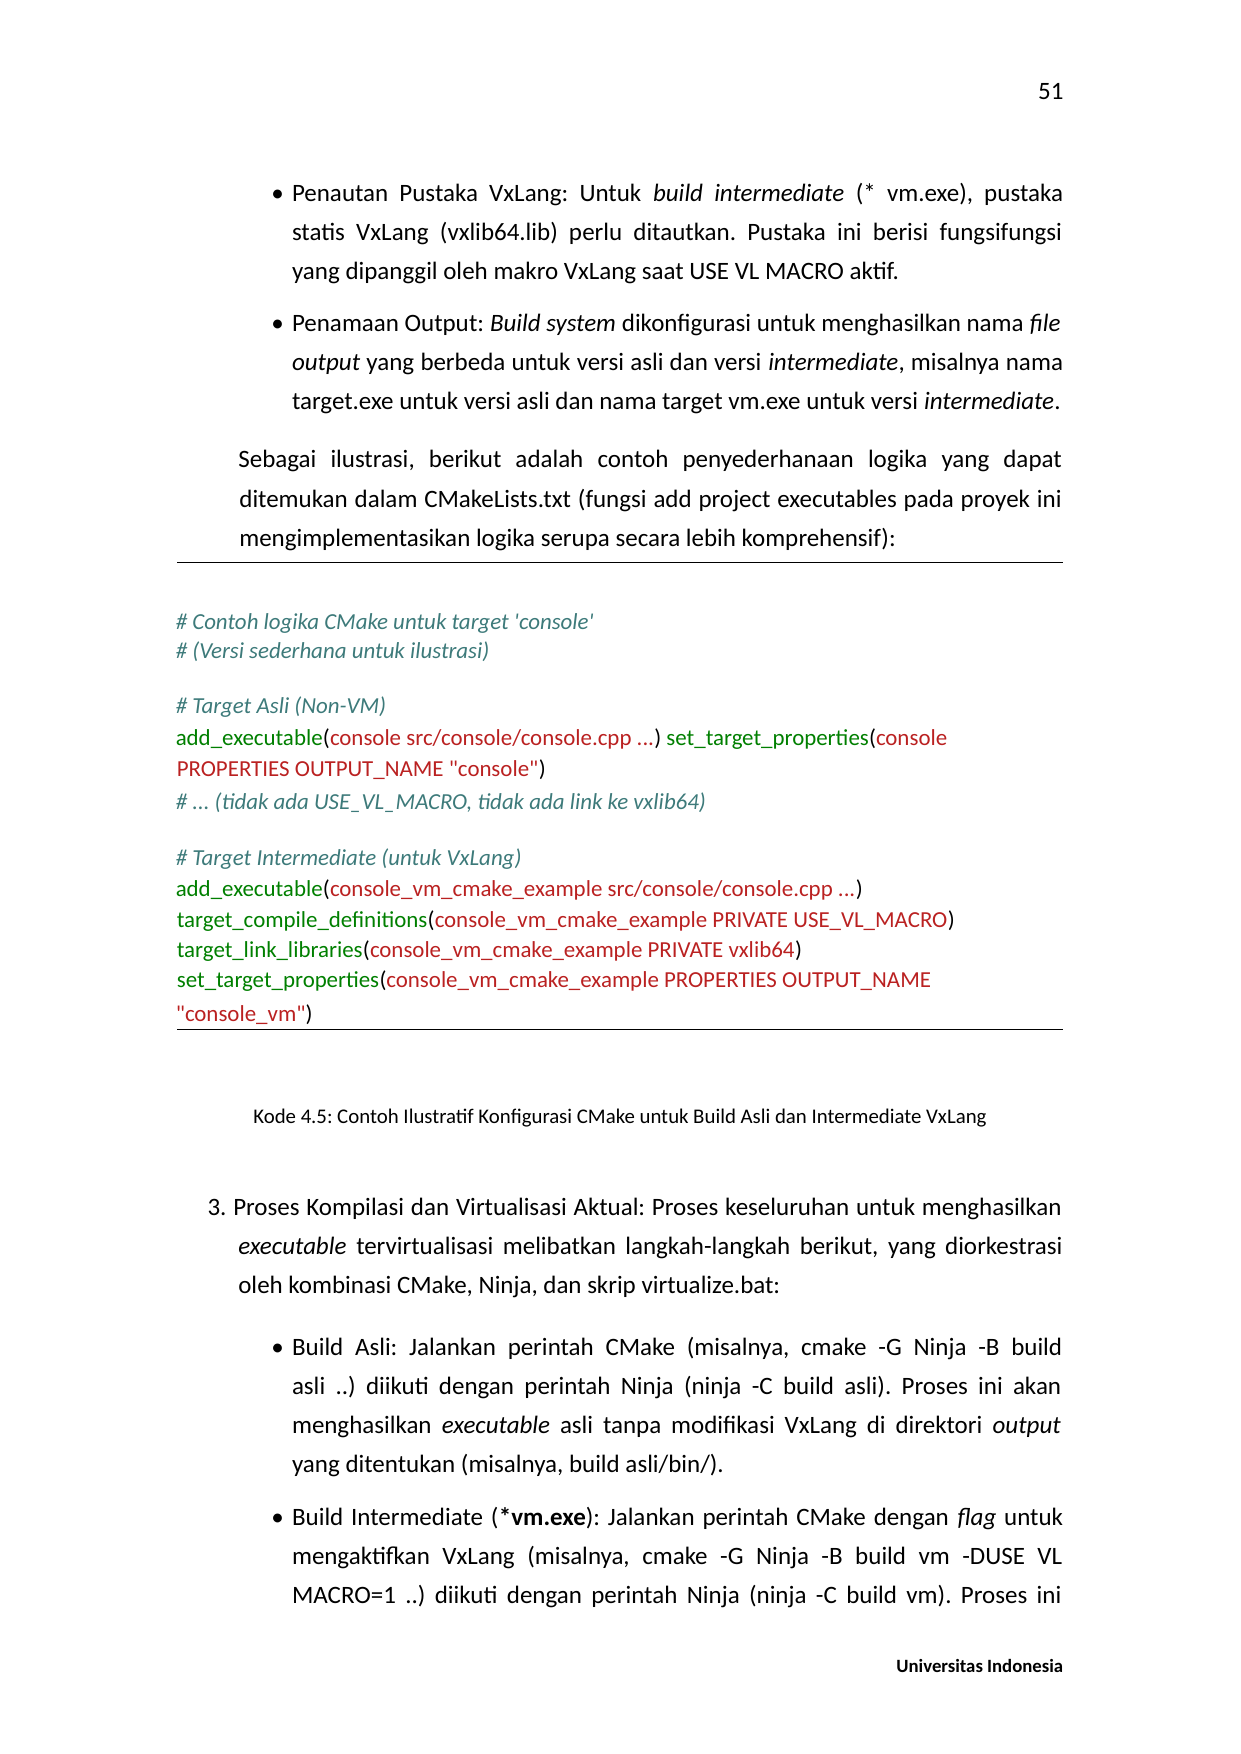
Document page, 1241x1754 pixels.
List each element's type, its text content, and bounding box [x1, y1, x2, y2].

text # Contoh logika CMake untuk target 'console' [176, 607, 1059, 635]
text add_executable(console_vm_cmake_example src/console/console.cpp ...) target_compile_definitions(console_vm_cmake_example PRIVATE USE_VL_MACRO) target_link_libraries(console_vm_cmake_example PRIVATE vxlib64) set_target_properties(console_vm_cmake_example PROPERTIES OUTPUT_NAME [176, 874, 1063, 993]
text "console_vm") [176, 999, 1063, 1027]
text add_executable(console src/console/console.cpp ...) set_target_properties(console PROPERTIES OUTPUT_NAME "console") [176, 723, 1063, 782]
list Build Asli: Jalankan perintah CMake (misalnya, cmake -G Ninja -B build asli ..) diikuti dengan perintah Ninja (ninja -C build asli). Proses ini akan menghasilkan executable asli tanpa modifikasi VxLang di direktori output yang ditentukan (misalnya, build asli/bin/). [271, 1331, 1063, 1479]
text 3. Proses Kompilasi dan Virtualisasi Aktual: Proses keseluruhan untuk menghasilkan executable tervirtualisasi melibatkan langkah-langkah berikut, yang diorkestrasi oleh kombinasi CMake, Ninja, dan skrip virtualize.bat: [207, 1191, 1063, 1300]
text # ... (tidak ada USE_VL_MACRO, tidak ada link ke vxlib64) [176, 787, 1059, 816]
text Sebagai ilustrasi, berikut adalah contoh penyederhanaan logika yang dapat ditemukan dalam CMakeLists.txt (fungsi add project executables pada proyek ini mengimplementasikan logika serupa secara lebih komprehensif): [238, 444, 1063, 552]
text # Target Asli (Non-VM) [176, 692, 1059, 720]
list Penamaan Output: Build system dikonfigurasi untuk menghasilkan nama file output yang berbeda untuk versi asli dan versi intermediate, misalnya nama target.exe untuk versi asli dan nama target vm.exe untuk versi intermediate. [271, 307, 1063, 416]
text Kode 4.5: Contoh Ilustratif Konfigurasi CMake untuk Build Asli dan Intermediate VxLang [177, 1103, 1063, 1129]
list Penautan Pustaka VxLang: Untuk build intermediate (* vm.exe), pustaka statis VxLang (vxlib64.lib) perlu ditautkan. Pustaka ini berisi fungsifungsi yang dipanggil oleh makro VxLang saat USE VL MACRO aktif. [271, 177, 1063, 286]
text # (Versi sederhana untuk ilustrasi) [176, 636, 1059, 664]
text # Target Intermediate (untuk VxLang) [176, 843, 1059, 871]
